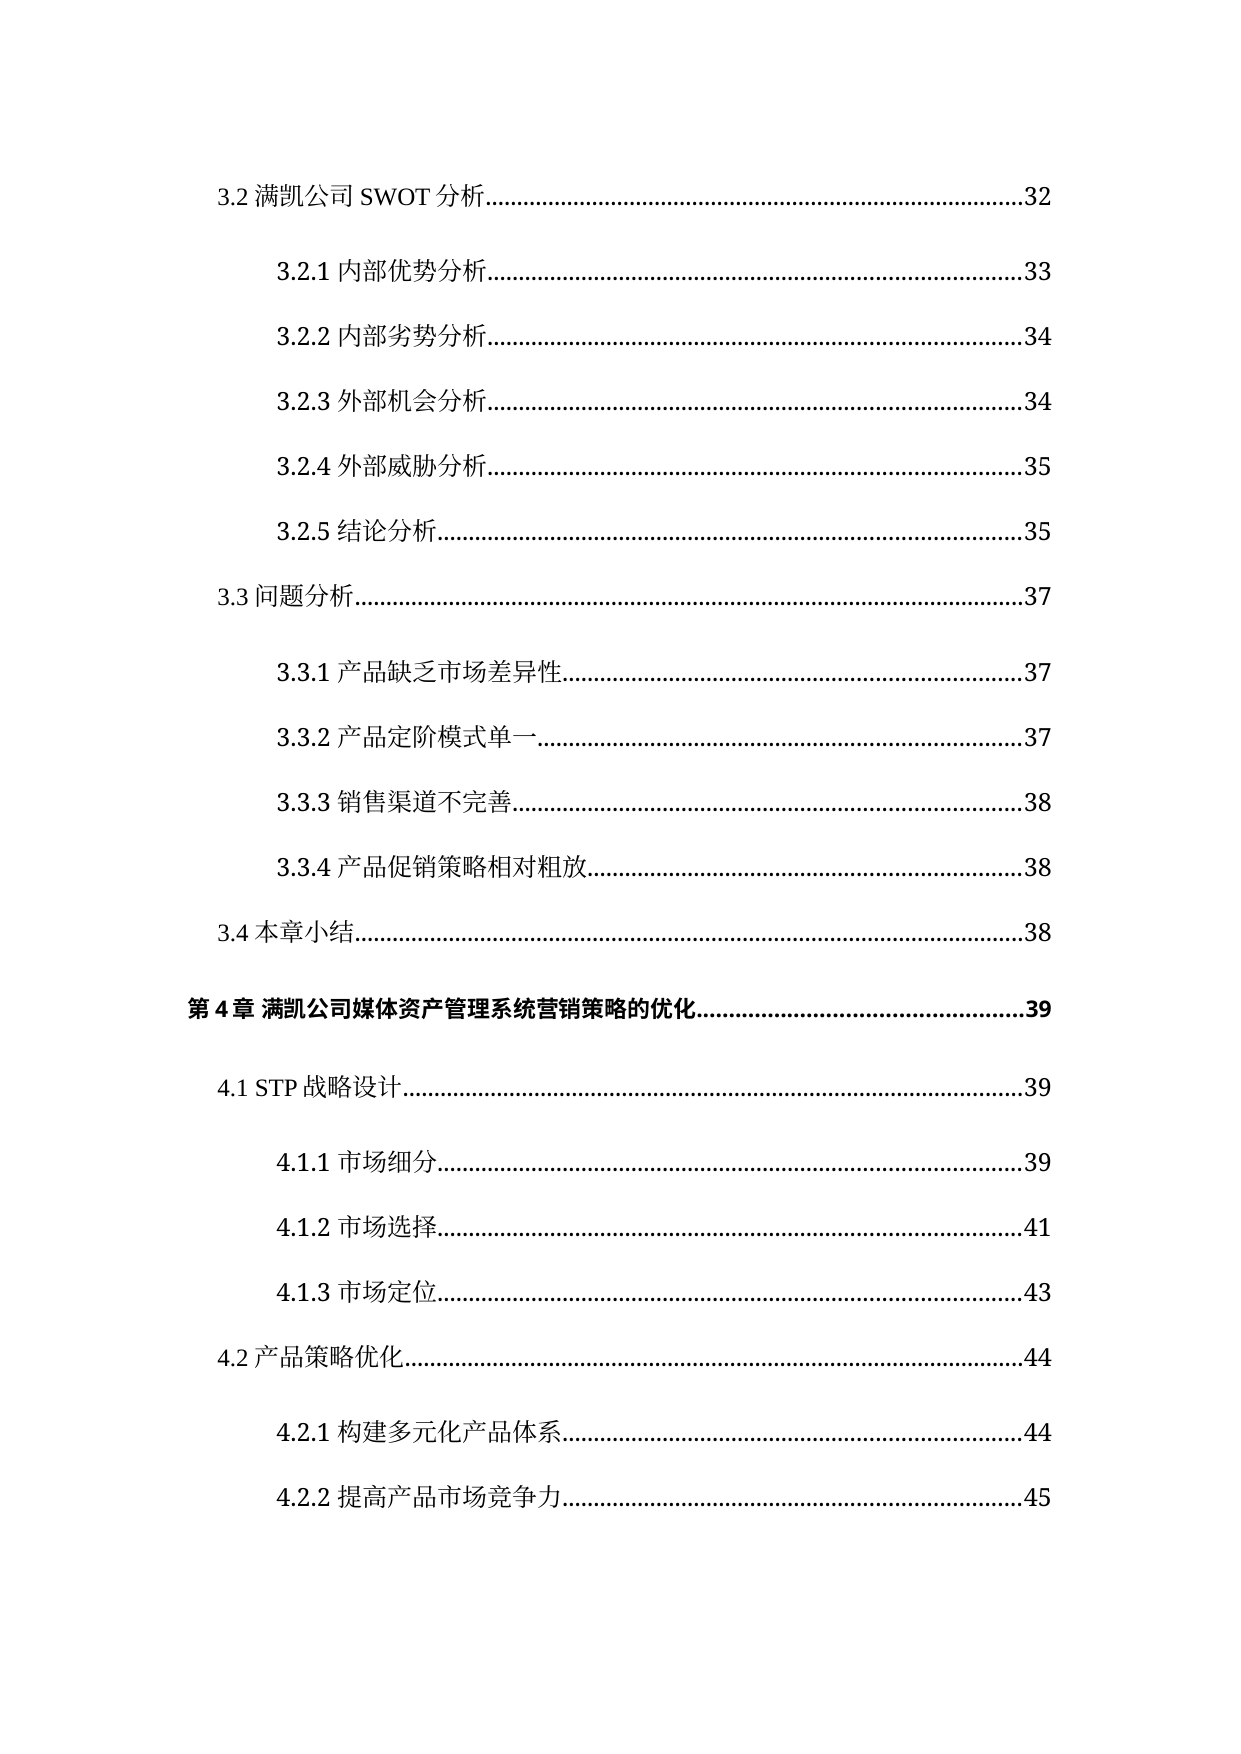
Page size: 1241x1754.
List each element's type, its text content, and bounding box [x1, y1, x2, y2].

text 3.2.5 结论分析 35 [276, 497, 1053, 562]
text 3.3.1 产品缺乏市场差异性 37 [276, 638, 1053, 703]
text 第4章 满凯公司媒体资产管理系统营销策略的优化 39 [187, 975, 1053, 1040]
text 3.2.1 内部优势分析 33 [276, 237, 1053, 302]
text 4.1 STP战略设计 39 [217, 1053, 1053, 1118]
text 4.1.1 市场细分 39 [276, 1128, 1053, 1193]
text 3.3.3 销售渠道不完善 38 [276, 768, 1053, 833]
text 3.3.4 产品促销策略相对粗放 38 [276, 833, 1053, 898]
text 4.2.2 提高产品市场竞争力 45 [276, 1464, 1053, 1529]
text 3.2 满凯公司SWOT分析 32 [217, 162, 1053, 227]
text 3.3.2 产品定阶模式单一 37 [276, 703, 1053, 768]
text 3.2.4 外部威胁分析 35 [276, 432, 1053, 497]
text 3.3 问题分析 37 [217, 562, 1053, 627]
text 3.2.3 外部机会分析 34 [276, 367, 1053, 432]
text 4.2.1 构建多元化产品体系 44 [276, 1399, 1053, 1464]
text 4.2 产品策略优化 44 [217, 1323, 1053, 1388]
text 3.2.2 内部劣势分析 34 [276, 302, 1053, 367]
text 4.1.3 市场定位 43 [276, 1258, 1053, 1323]
text 3.4 本章小结 38 [217, 898, 1053, 963]
text 4.1.2 市场选择 41 [276, 1193, 1053, 1258]
